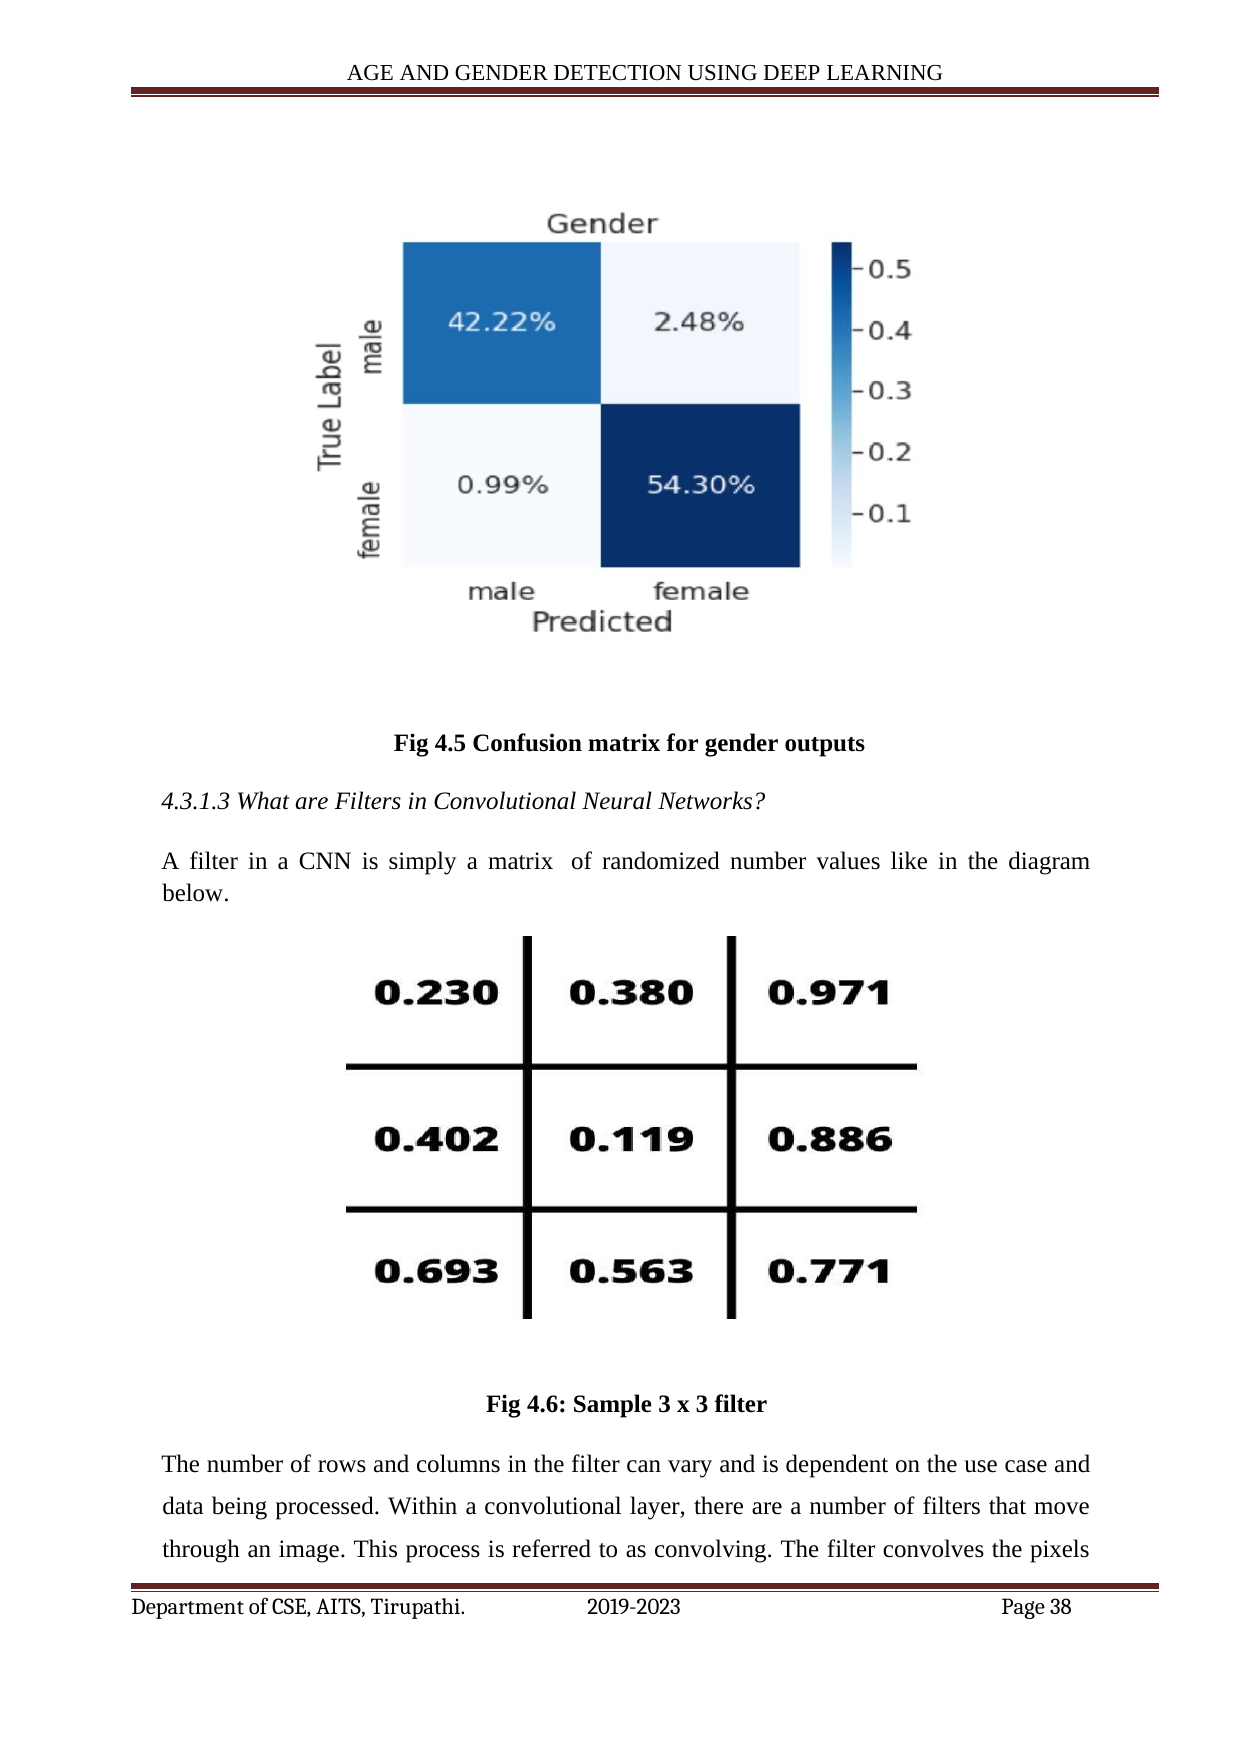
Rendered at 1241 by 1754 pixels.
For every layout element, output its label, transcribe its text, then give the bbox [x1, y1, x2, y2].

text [161, 1449, 1092, 1562]
picture [298, 184, 954, 672]
list What are Filters in Convolutional Neural Networks? [161, 786, 1159, 815]
subtitle Fig 4.6: Sample 3 x 3 filter [378, 1389, 874, 1418]
picture [343, 936, 925, 1319]
text Fig 4.5 Confusion matrix for gender outputs [161, 728, 1092, 757]
text A filter in a CNN is simply a matrix of randomized number values like in the diagram below. [161, 846, 1091, 906]
